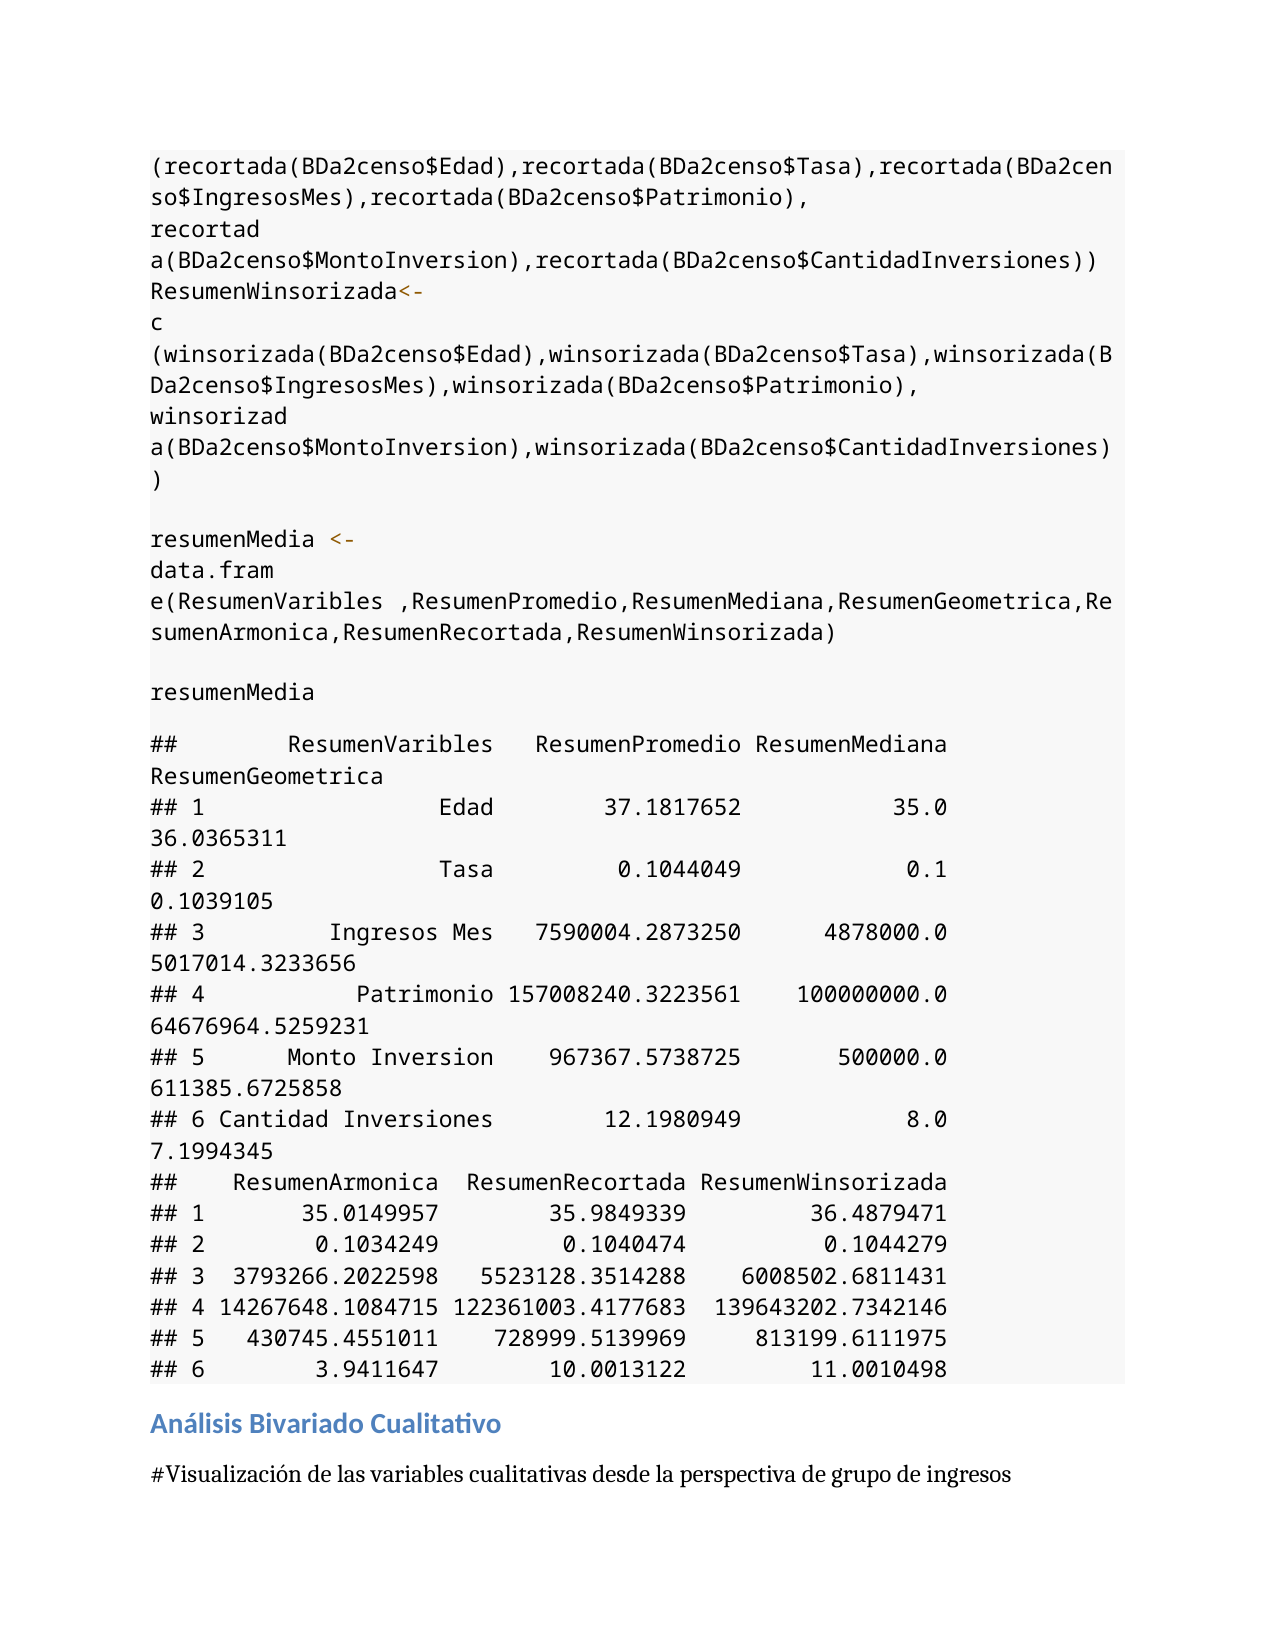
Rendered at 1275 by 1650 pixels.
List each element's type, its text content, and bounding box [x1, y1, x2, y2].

subtitle Análisis Bivariado Cualitativo [150, 1405, 1125, 1441]
text ## ResumenVaribles ResumenPromedio ResumenMediana ResumenGeometrica ## 1 Edad 37.1817652 35.0 36.0365311 ## 2 Tasa 0.1044049 0.1 0.1039105 ## 3 Ingresos Mes 7590004.2873250 4878000.0 5017014.3233656 ## 4 Patrimonio 157008240.3223561 100000000.0 64676964.5259231 ## 5 Monto Inversion 967367.5738725 500000.0 611385.6725858 ## 6 Cantidad Inversiones 12.1980949 8.0 7.1994345 ## ResumenArmonica ResumenRecortada ResumenWinsorizada ## 1 35.0149957 35.9849339 36.4879471 ## 2 0.1034249 0.1040474 0.1044279 ## 3 3793266.2022598 5523128.3514288 6008502.6811431 ## 4 14267648.1084715 122361003.4177683 139643202.7342146 ## 5 430745.4551011 728999.5139969 813199.6111975 ## 6 3.9411647 10.0013122 11.0010498 [150, 728, 1125, 1384]
text #Visualización de las variables cualitativas desde la perspectiva de grupo de ingresos [150, 1460, 1125, 1488]
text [150, 150, 1125, 707]
